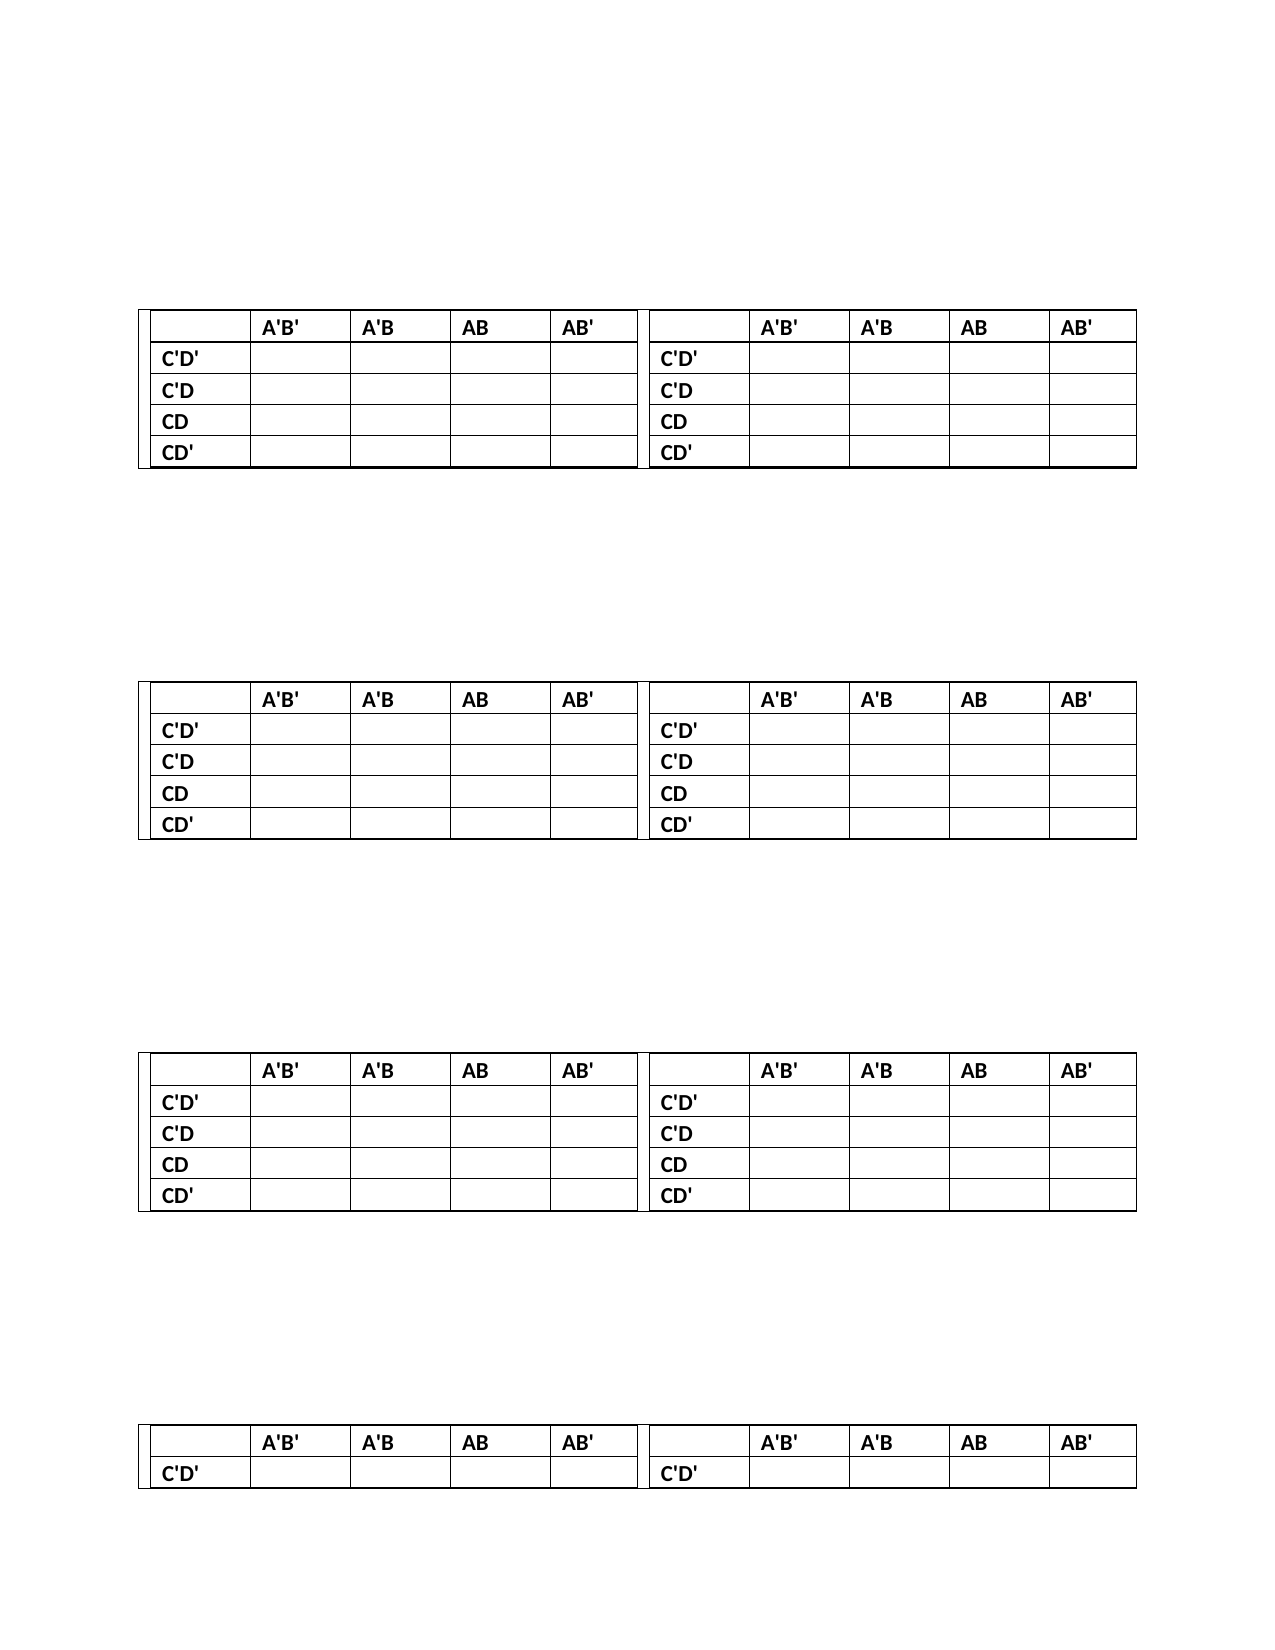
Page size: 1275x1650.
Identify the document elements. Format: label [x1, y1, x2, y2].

table_header [451, 808, 550, 838]
table_header [351, 1179, 450, 1210]
table_header [850, 808, 949, 838]
table_header [151, 808, 250, 838]
table_header [950, 311, 1049, 341]
table_header [251, 1054, 350, 1085]
table_header [351, 808, 450, 838]
table_header [151, 343, 250, 373]
table_header [950, 1054, 1049, 1085]
table_header [650, 683, 749, 713]
table_header [850, 374, 949, 404]
table_header [251, 311, 350, 341]
table_header [351, 1086, 450, 1116]
table_header [251, 1148, 350, 1178]
table_header [151, 776, 250, 807]
table_header [351, 405, 450, 435]
table_header [850, 1054, 949, 1085]
table_header [551, 436, 637, 466]
table_header [251, 1457, 350, 1487]
table_header [451, 1086, 550, 1116]
table_header [151, 311, 250, 341]
table_header [251, 808, 350, 838]
table_header [551, 1179, 637, 1210]
table_header [551, 1148, 637, 1178]
table_header [850, 1179, 949, 1210]
table_header [251, 683, 350, 713]
table_header [451, 405, 550, 435]
table_header [1050, 374, 1136, 404]
table_header [151, 1054, 250, 1085]
table_header [551, 1426, 637, 1456]
table_header [950, 405, 1049, 435]
table_header [950, 1117, 1049, 1147]
table_header [451, 745, 550, 775]
table_header [650, 714, 749, 744]
table_header [551, 343, 637, 373]
table_header [451, 1148, 550, 1178]
table_header [251, 1179, 350, 1210]
table_header [551, 1457, 637, 1487]
table_header [151, 683, 250, 713]
table_header [151, 1457, 250, 1487]
table_header [251, 343, 350, 373]
table_header [650, 1054, 749, 1085]
table_header [451, 1457, 550, 1487]
table_header [1050, 436, 1136, 466]
table_header [551, 374, 637, 404]
table_header [551, 1117, 637, 1147]
table_header [750, 1426, 849, 1456]
table_header [650, 374, 749, 404]
table_header [351, 745, 450, 775]
table_header [151, 436, 250, 466]
table_header [151, 714, 250, 744]
table_header [650, 1148, 749, 1178]
table_header [950, 1179, 1049, 1210]
table_header [151, 1086, 250, 1116]
table_header [950, 436, 1049, 466]
table_header [750, 1179, 849, 1210]
table_header [850, 1457, 949, 1487]
table_header [638, 1425, 649, 1488]
table_header [1050, 343, 1136, 373]
table_header [1050, 808, 1136, 838]
table_header [1050, 1054, 1136, 1085]
table_header [451, 776, 550, 807]
table_header [750, 776, 849, 807]
table_header [251, 1426, 350, 1456]
table_header [750, 405, 849, 435]
table_header [451, 683, 550, 713]
table_header [139, 1053, 150, 1211]
table_header [750, 714, 849, 744]
table_header [650, 311, 749, 341]
table_header [750, 1457, 849, 1487]
table_header [451, 1426, 550, 1456]
table_header [351, 1426, 450, 1456]
table_header [750, 436, 849, 466]
table_header [950, 808, 1049, 838]
table_header [650, 776, 749, 807]
table_header [351, 683, 450, 713]
table_header [650, 1086, 749, 1116]
table_header [850, 1426, 949, 1456]
table_header [950, 343, 1049, 373]
table_header [950, 1148, 1049, 1178]
table_header [251, 405, 350, 435]
table_header [551, 311, 637, 341]
table_header [551, 714, 637, 744]
table_header [351, 714, 450, 744]
table_header [1050, 311, 1136, 341]
table_header [950, 776, 1049, 807]
table_header [451, 1054, 550, 1085]
table_header [151, 405, 250, 435]
table_header [551, 405, 637, 435]
table_header [950, 1457, 1049, 1487]
table_header [638, 682, 649, 839]
table_header [551, 776, 637, 807]
table_header [850, 1086, 949, 1116]
table_header [451, 436, 550, 466]
table_header [1050, 683, 1136, 713]
table_header [251, 374, 350, 404]
table_header [650, 1426, 749, 1456]
table_header [451, 1117, 550, 1147]
table_header [650, 1457, 749, 1487]
table_header [1050, 1179, 1136, 1210]
table_header [950, 374, 1049, 404]
table_header [750, 1117, 849, 1147]
table_header [750, 808, 849, 838]
table_header [638, 310, 649, 467]
table_header [551, 683, 637, 713]
table_header [1050, 714, 1136, 744]
table_header [451, 311, 550, 341]
table_header [750, 1086, 849, 1116]
table_header [850, 683, 949, 713]
table_header [151, 374, 250, 404]
table_header [451, 343, 550, 373]
table_header [351, 1054, 450, 1085]
table_header [451, 374, 550, 404]
table_header [750, 745, 849, 775]
table_header [650, 1117, 749, 1147]
table_header [151, 1179, 250, 1210]
table_header [139, 682, 150, 839]
table_header [1050, 1457, 1136, 1487]
table_header [650, 745, 749, 775]
table_header [1050, 776, 1136, 807]
table_header [1050, 1148, 1136, 1178]
table_header [251, 436, 350, 466]
table_header [850, 776, 949, 807]
table_header [638, 1053, 649, 1211]
table_header [151, 1426, 250, 1456]
table_header [251, 745, 350, 775]
table_header [850, 405, 949, 435]
table_header [950, 745, 1049, 775]
table_header [151, 745, 250, 775]
table_header [950, 1426, 1049, 1456]
table_header [650, 808, 749, 838]
table_header [850, 343, 949, 373]
table_header [650, 436, 749, 466]
table_header [451, 714, 550, 744]
table_header [139, 1425, 150, 1488]
table_header [351, 436, 450, 466]
table_header [750, 1148, 849, 1178]
table_header [451, 1179, 550, 1210]
table_header [551, 1086, 637, 1116]
table_header [1050, 745, 1136, 775]
table_header [950, 1086, 1049, 1116]
table_header [551, 1054, 637, 1085]
table_header [551, 808, 637, 838]
table_header [650, 1179, 749, 1210]
table_header [850, 1117, 949, 1147]
table_header [1050, 405, 1136, 435]
table_header [950, 714, 1049, 744]
table_header [650, 405, 749, 435]
table_header [850, 436, 949, 466]
table_header [950, 683, 1049, 713]
table_header [139, 310, 150, 467]
table_header [351, 1117, 450, 1147]
table_header [251, 714, 350, 744]
table_header [850, 714, 949, 744]
table_header [850, 311, 949, 341]
table_header [251, 1086, 350, 1116]
table_header [151, 1117, 250, 1147]
table_header [1050, 1117, 1136, 1147]
table_header [351, 311, 450, 341]
table_header [351, 1148, 450, 1178]
table_header [351, 1457, 450, 1487]
table_header [1050, 1086, 1136, 1116]
table_header [351, 374, 450, 404]
table_header [650, 343, 749, 373]
table_header [1050, 1426, 1136, 1456]
table_header [750, 311, 849, 341]
table_header [251, 1117, 350, 1147]
table_header [850, 1148, 949, 1178]
table_header [351, 343, 450, 373]
table_header [750, 683, 849, 713]
table_header [151, 1148, 250, 1178]
table_header [750, 374, 849, 404]
table_header [750, 343, 849, 373]
table_header [850, 745, 949, 775]
table_header [351, 776, 450, 807]
table_header [750, 1054, 849, 1085]
table_header [551, 745, 637, 775]
table_header [251, 776, 350, 807]
